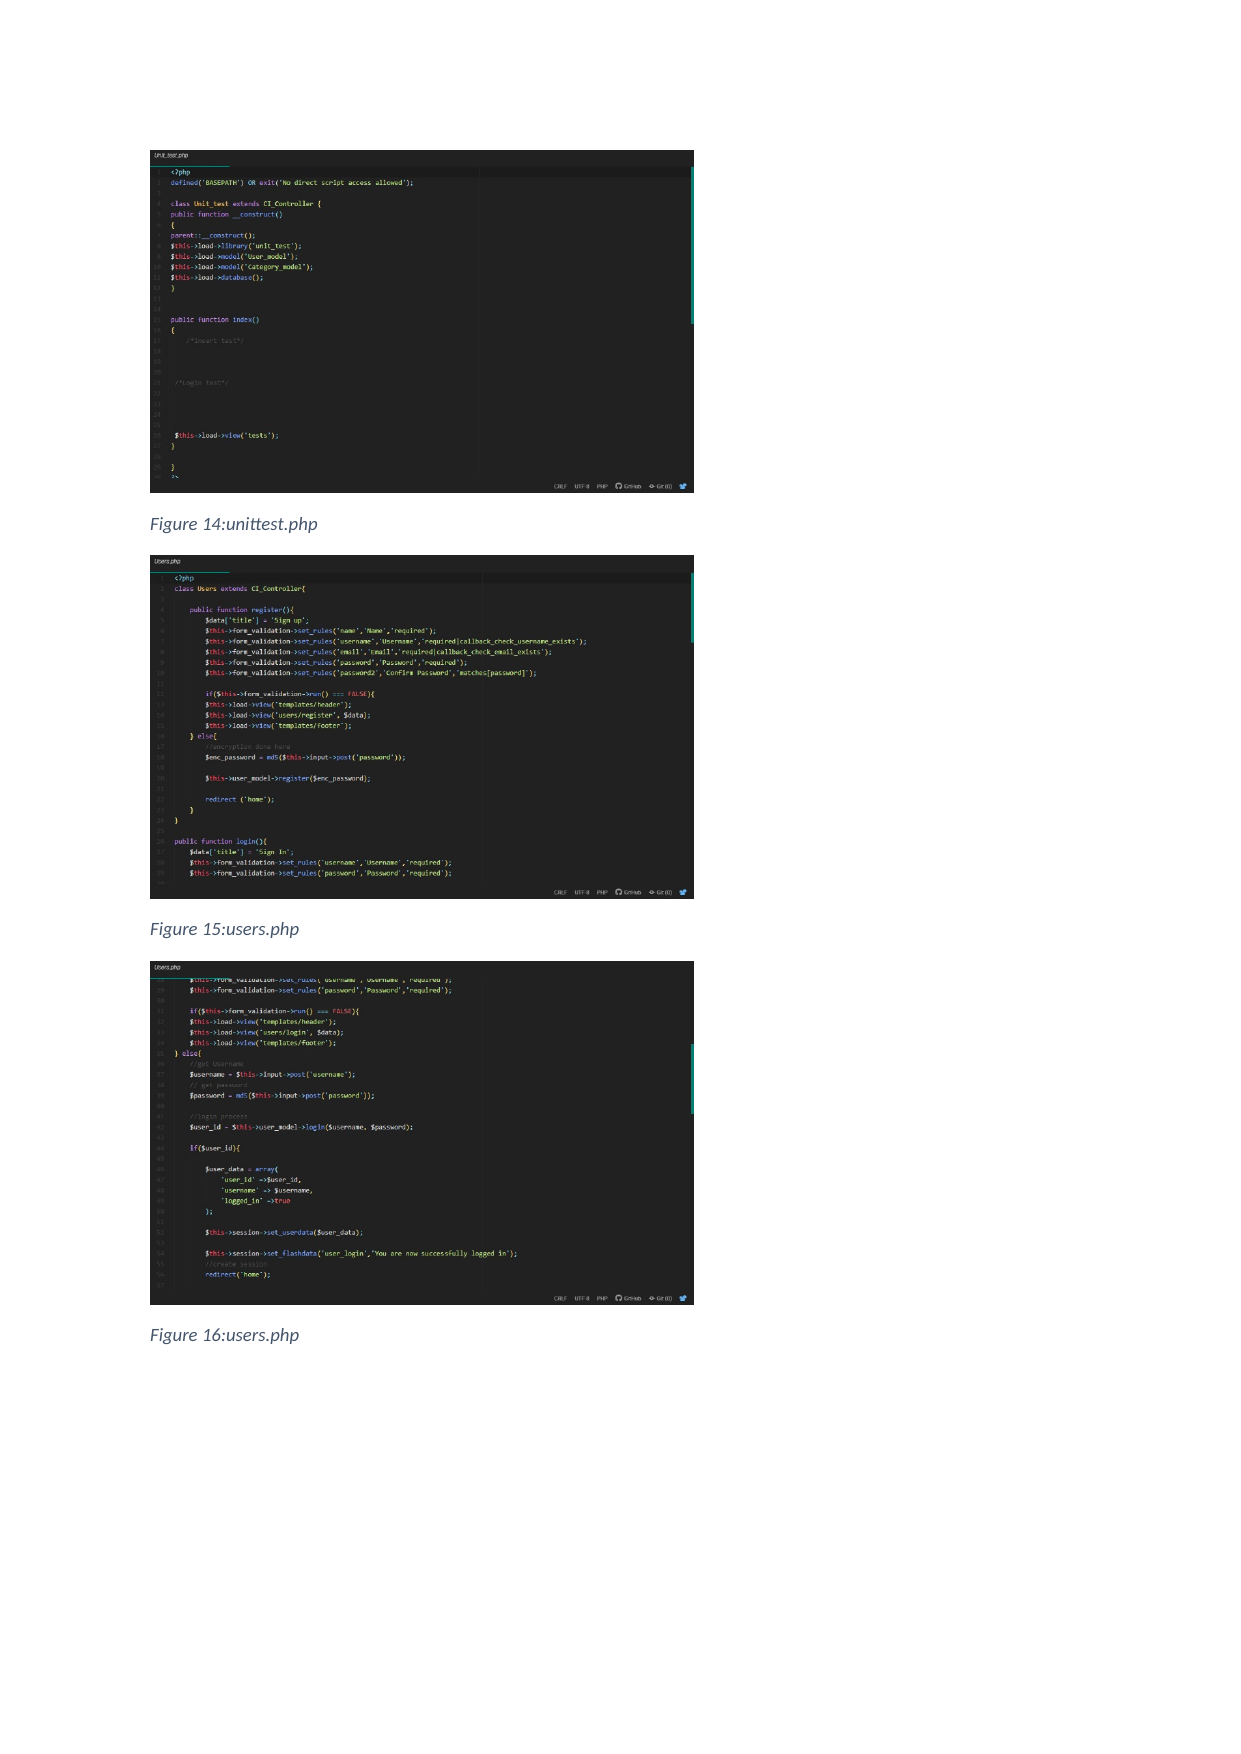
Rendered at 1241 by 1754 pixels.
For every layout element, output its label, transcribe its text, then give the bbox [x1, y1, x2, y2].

picture [150, 555, 694, 899]
picture [150, 150, 694, 493]
picture [150, 961, 694, 1305]
